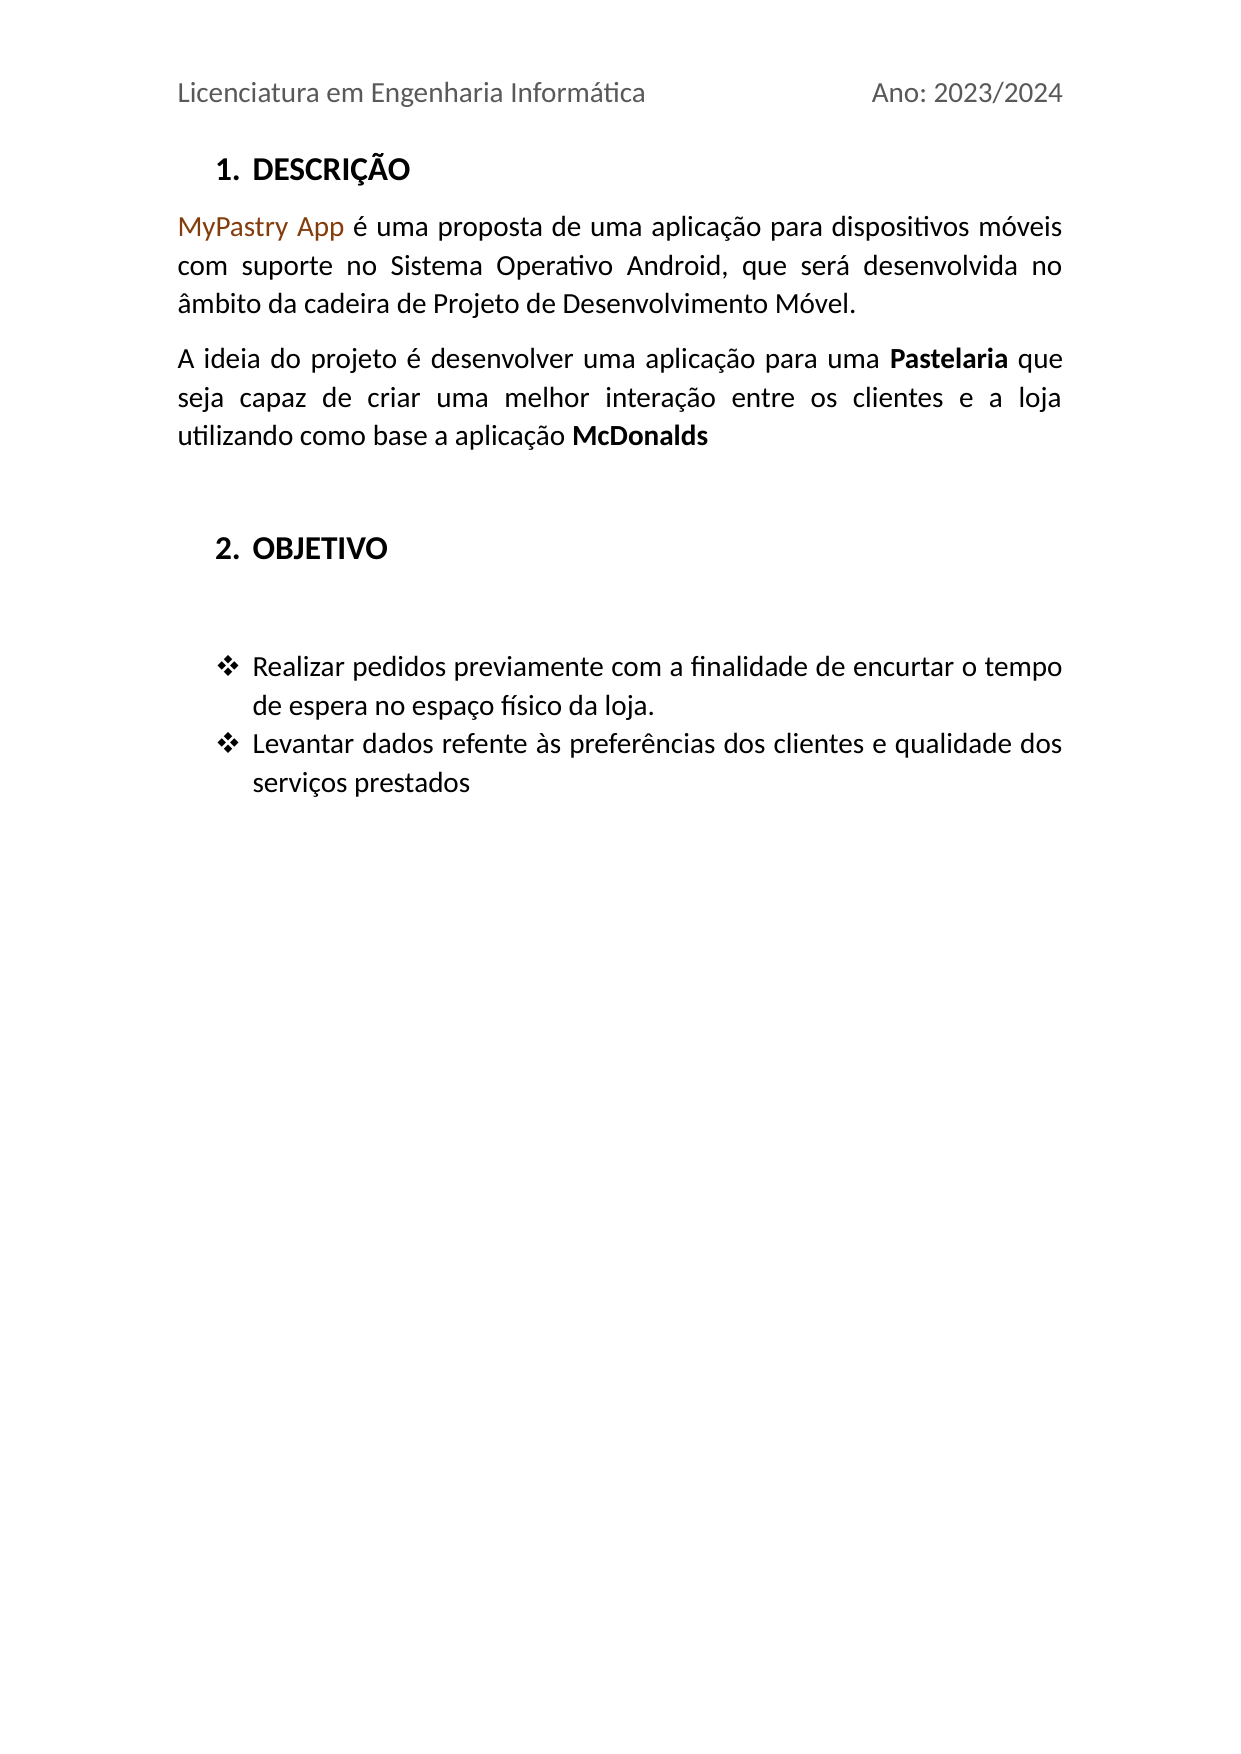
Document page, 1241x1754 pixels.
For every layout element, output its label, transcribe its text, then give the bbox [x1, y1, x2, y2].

list Levantar dados refente às preferências dos clientes e qualidade dos serviços prestados [215, 725, 1063, 799]
text MyPastry App é uma proposta de uma aplicação para dispositivos móveis com suporte no Sistema Operativo Android, que será desenvolvida no âmbito da cadeira de Projeto de Desenvolvimento Móvel. [177, 208, 1063, 321]
list OBJETIVO [215, 527, 1063, 568]
text A ideia do projeto é desenvolver uma aplicação para uma Pastelaria que seja capaz de criar uma melhor interação entre os clientes e a loja utilizando como base a aplicação McDonalds [177, 340, 1063, 453]
list DESCRIÇÃO [215, 148, 1063, 188]
list Realizar pedidos previamente com a finalidade de encurtar o tempo de espera no espaço físico da loja. [215, 648, 1063, 723]
